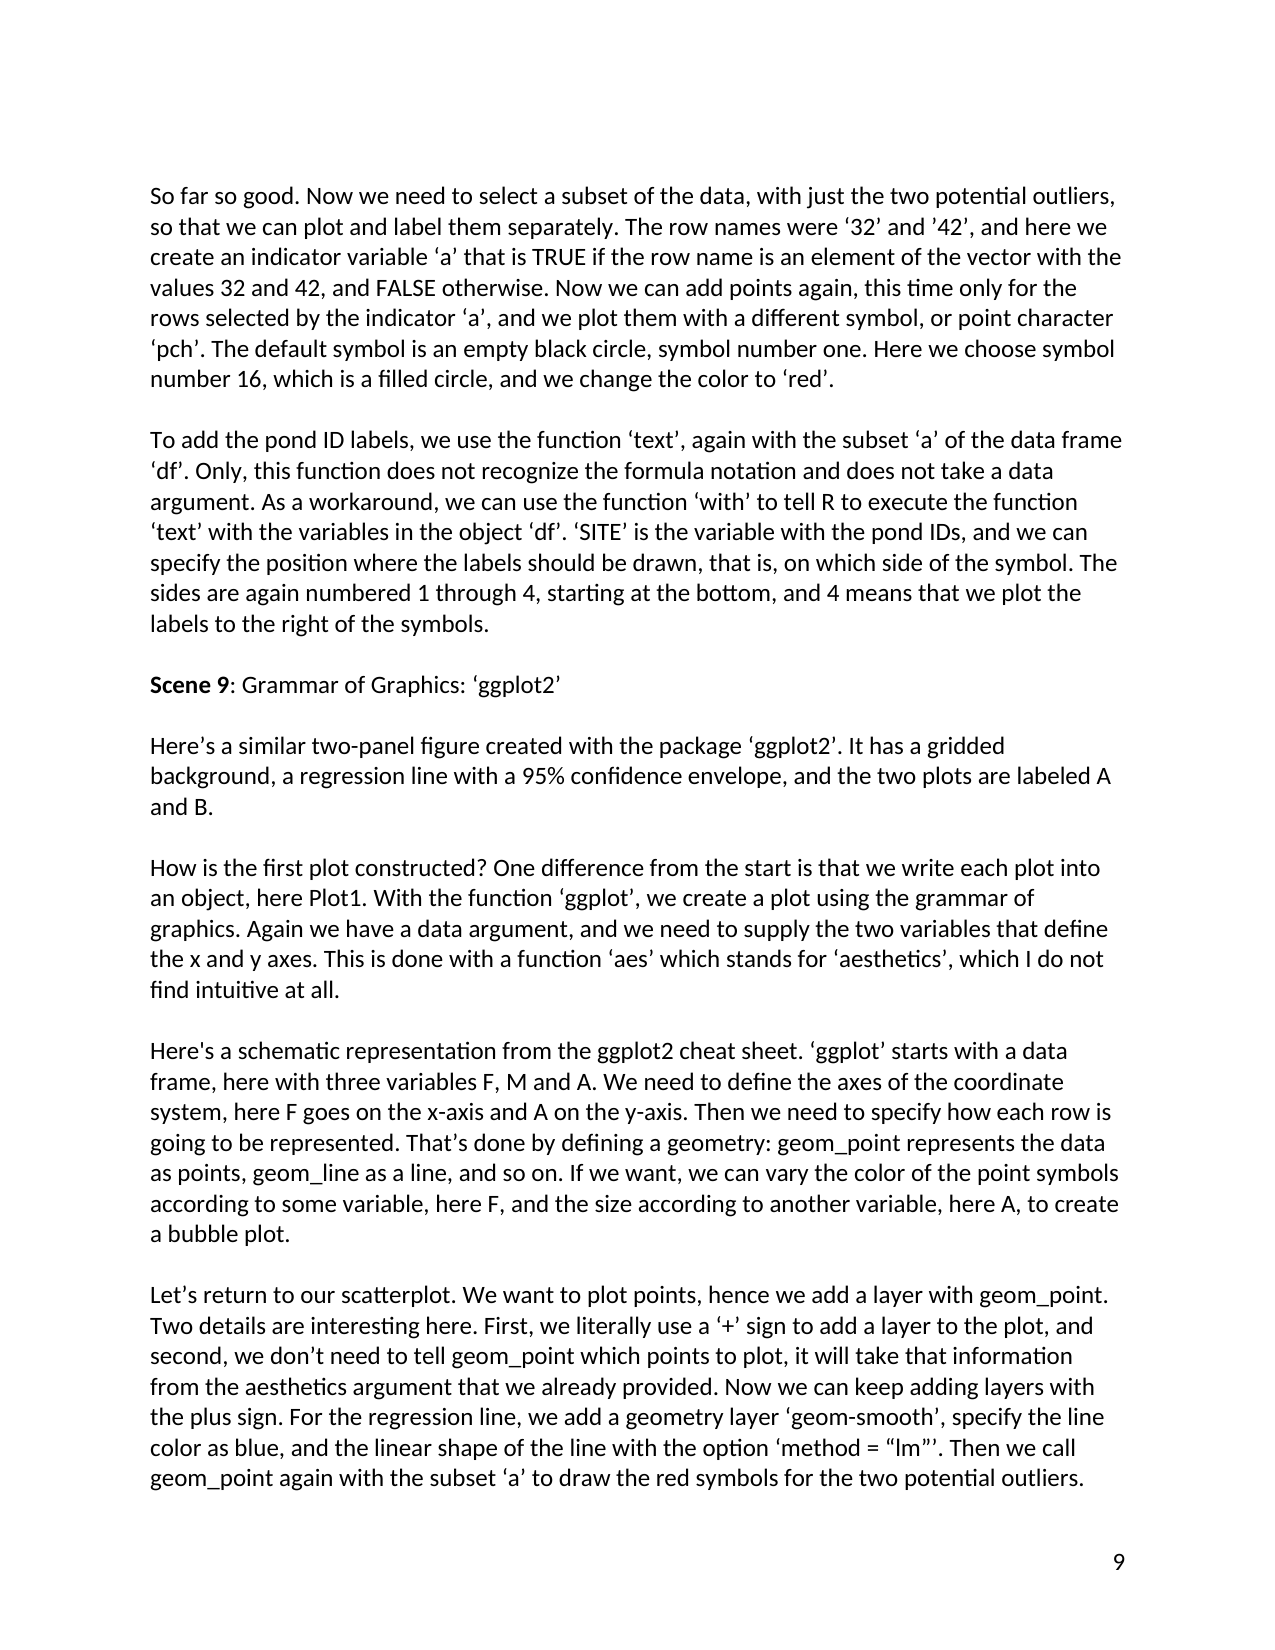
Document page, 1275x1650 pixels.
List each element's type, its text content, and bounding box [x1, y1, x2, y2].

text To add the pond ID labels, we use the function ‘text’, again with the subset ‘a’ of the data frame ‘df’. Only, this function does not recognize the formula notation and does not take a data argument. As a workaround, we can use the function ‘with’ to tell R to execute the function ‘text’ with the variables in the object ‘df’. ‘SITE’ is the variable with the pond IDs, and we can specify the position where the labels should be drawn, that is, on which side of the symbol. The sides are again numbered 1 through 4, starting at the bottom, and 4 means that we plot the labels to the right of the symbols. [150, 425, 1125, 638]
text Here's a schematic representation from the ggplot2 cheat sheet. ‘ggplot’ starts with a data frame, here with three variables F, M and A. We need to define the axes of the coordinate system, here F goes on the x-axis and A on the y-axis. Then we need to specify how each row is going to be represented. That’s done by defining a geometry: geom_point represents the data as points, geom_line as a line, and so on. If we want, we can vary the color of the point symbols according to some variable, here F, and the size according to another variable, here A, to create a bubble plot. [150, 1035, 1125, 1249]
text So far so good. Now we need to select a subset of the data, with just the two potential outliers, so that we can plot and label them separately. The row names were ‘32’ and ’42’, and here we create an indicator variable ‘a’ that is TRUE if the row name is an element of the vector with the values 32 and 42, and FALSE otherwise. Now we can add points again, this time only for the rows selected by the indicator ‘a’, and we plot them with a different symbol, or point character ‘pch’. The default symbol is an empty black circle, symbol number one. Here we choose symbol number 16, which is a filled circle, and we change the color to ‘red’. [150, 181, 1125, 394]
text Let’s return to our scatterplot. We want to plot points, hence we add a layer with geom_point. Two details are interesting here. First, we literally use a ‘+’ sign to add a layer to the plot, and second, we don’t need to tell geom_point which points to plot, it will take that information from the aesthetics argument that we already provided. Now we can keep adding layers with the plus sign. For the regression line, we add a geometry layer ‘geom-smooth’, specify the line color as blue, and the linear shape of the line with the option ‘method = “lm”’. Then we call geom_point again with the subset ‘a’ to draw the red symbols for the two potential outliers. [150, 1279, 1125, 1493]
text How is the first plot constructed? One difference from the start is that we write each plot into an object, here Plot1. With the function ‘ggplot’, we create a plot using the grammar of graphics. Again we have a data argument, and we need to supply the two variables that define the x and y axes. This is done with a function ‘aes’ which stands for ‘aesthetics’, which I do not find intuitive at all. [150, 852, 1125, 1004]
text Here’s a similar two-panel figure created with the package ‘ggplot2’. It has a gridded background, a regression line with a 95% confidence envelope, and the two plots are labeled A and B. [150, 730, 1125, 821]
text Scene 9: Grammar of Graphics: ‘ggplot2’ [150, 669, 1125, 699]
